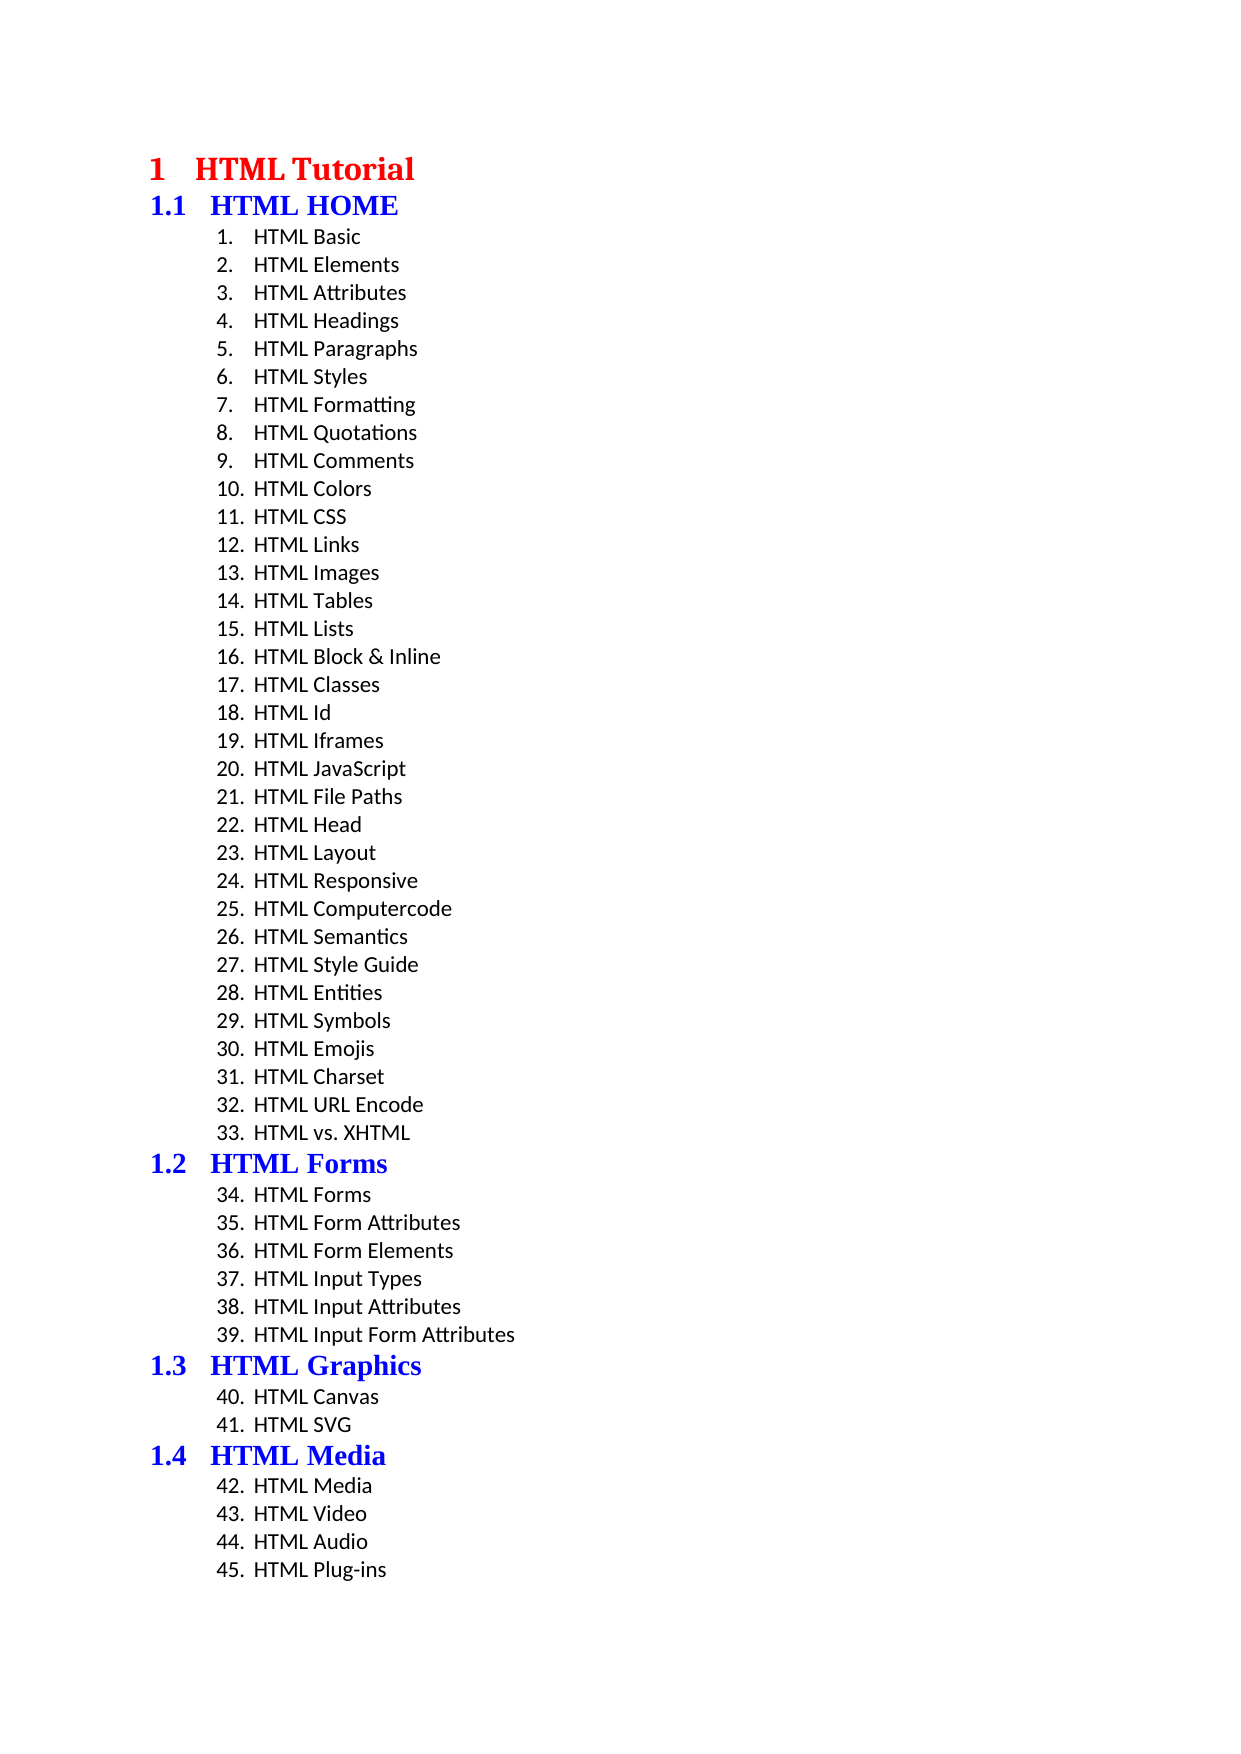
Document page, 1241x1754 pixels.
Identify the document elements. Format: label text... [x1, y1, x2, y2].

list HTML Semantics [216, 922, 1090, 950]
list HTML Links [216, 530, 1090, 558]
list HTML Symbols [216, 1006, 1090, 1034]
list HTML Colors [216, 474, 1090, 502]
list HTML Lists [216, 614, 1090, 642]
list HTML Id [216, 698, 1090, 726]
list HTML Comments [216, 446, 1090, 474]
text HTML Canvas [216, 1382, 1090, 1410]
list HTML CSS [216, 502, 1090, 530]
list HTML Attributes [216, 278, 1090, 306]
list HTML vs. XHTML [216, 1118, 1090, 1147]
list HTML JavaScript [216, 754, 1090, 782]
list HTML Quotations [216, 418, 1090, 446]
list HTML Entities [216, 978, 1090, 1006]
text HTML Basic [216, 222, 1090, 250]
list HTML Paragraphs [216, 334, 1090, 362]
list HTML Head [216, 810, 1090, 838]
list HTML Block & Inline [216, 642, 1090, 670]
list HTML Headings [216, 306, 1090, 334]
list HTML Charset [216, 1062, 1090, 1091]
subtitle HTML Tutorial [150, 150, 1090, 188]
list HTML Images [216, 558, 1090, 586]
text HTML Form Elements [216, 1236, 1090, 1264]
list HTML Computercode [216, 894, 1090, 922]
text HTML Forms [216, 1180, 1090, 1208]
text HTML Form Attributes [216, 1208, 1090, 1236]
list HTML Formatting [216, 390, 1090, 418]
subtitle HTML Media [150, 1438, 1090, 1471]
text HTML Media [216, 1471, 1090, 1499]
list HTML URL Encode [216, 1091, 1090, 1118]
list HTML Layout [216, 838, 1090, 866]
list HTML Iframes [216, 726, 1090, 754]
list HTML Responsive [216, 866, 1090, 894]
list HTML Style Guide [216, 950, 1090, 978]
list HTML Tables [216, 586, 1090, 614]
subtitle HTML Graphics [150, 1348, 1090, 1382]
text HTML Input Types [216, 1264, 1090, 1292]
text HTML Video [216, 1499, 1090, 1527]
subtitle HTML Forms [150, 1147, 1090, 1180]
text HTML Audio [216, 1527, 1090, 1555]
text HTML Plug-ins [216, 1555, 1090, 1583]
list HTML Elements [216, 250, 1090, 278]
list HTML Emojis [216, 1034, 1090, 1062]
text HTML Input Form Attributes [216, 1320, 1090, 1348]
text HTML Input Attributes [216, 1292, 1090, 1320]
list HTML Classes [216, 670, 1090, 698]
list HTML File Paths [216, 782, 1090, 810]
subtitle HTML HOME [150, 188, 1090, 222]
list HTML Styles [216, 362, 1090, 390]
text HTML SVG [216, 1410, 1090, 1438]
